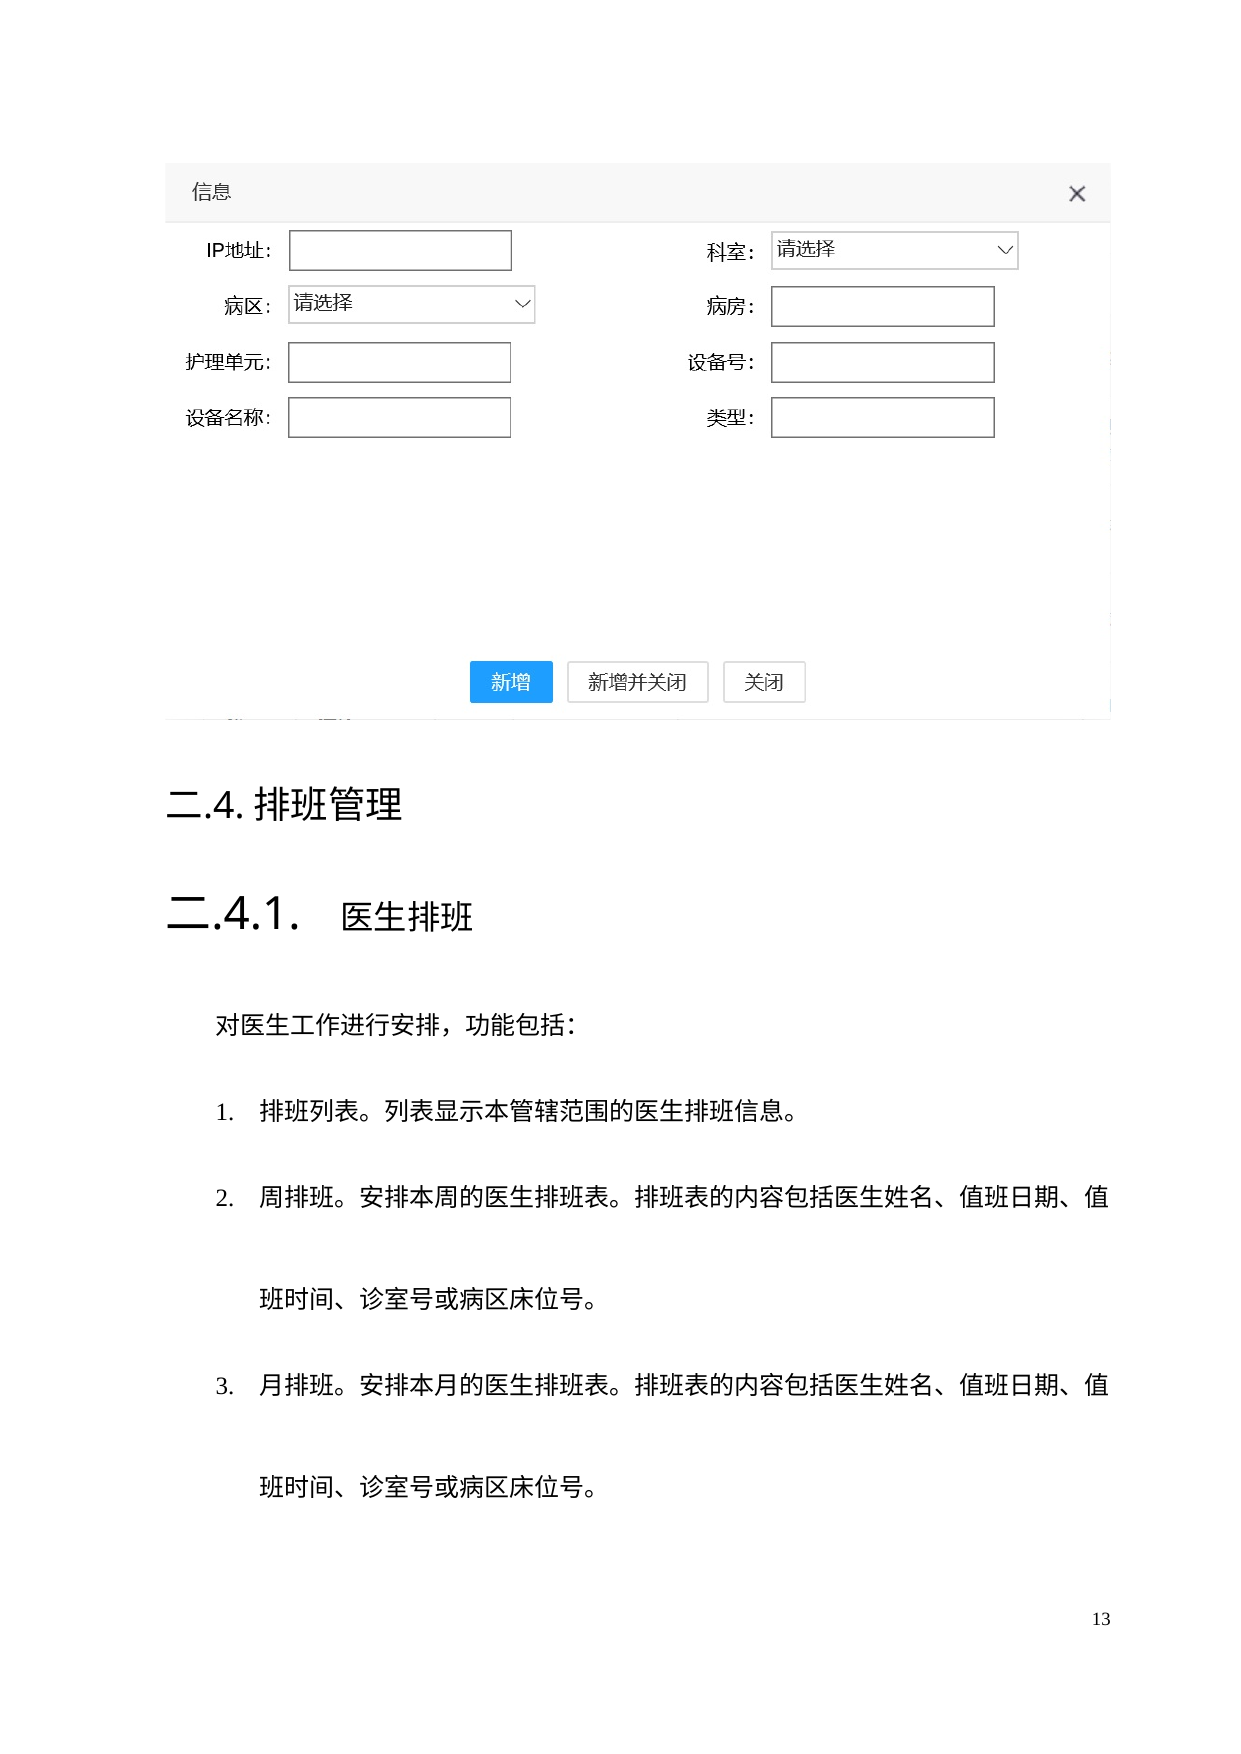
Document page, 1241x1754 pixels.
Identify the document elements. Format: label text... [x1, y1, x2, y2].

text 对医生工作进行安排，功能包括： [165, 989, 1110, 1057]
subtitle 医生排班 [165, 876, 1110, 943]
list 周排班。安排本周的医生排班表。排班表的内容包括医生姓名、值班日期、值班时间、诊室号或病区床位号。 [215, 1161, 1110, 1331]
picture [165, 163, 1111, 720]
list 月排班。安排本月的医生排班表。排班表的内容包括医生姓名、值班日期、值班时间、诊室号或病区床位号。 [215, 1349, 1110, 1519]
list 排班列表。列表显示本管辖范围的医生排班信息。 [215, 1075, 1110, 1143]
subtitle 排班管理 [165, 768, 1110, 836]
